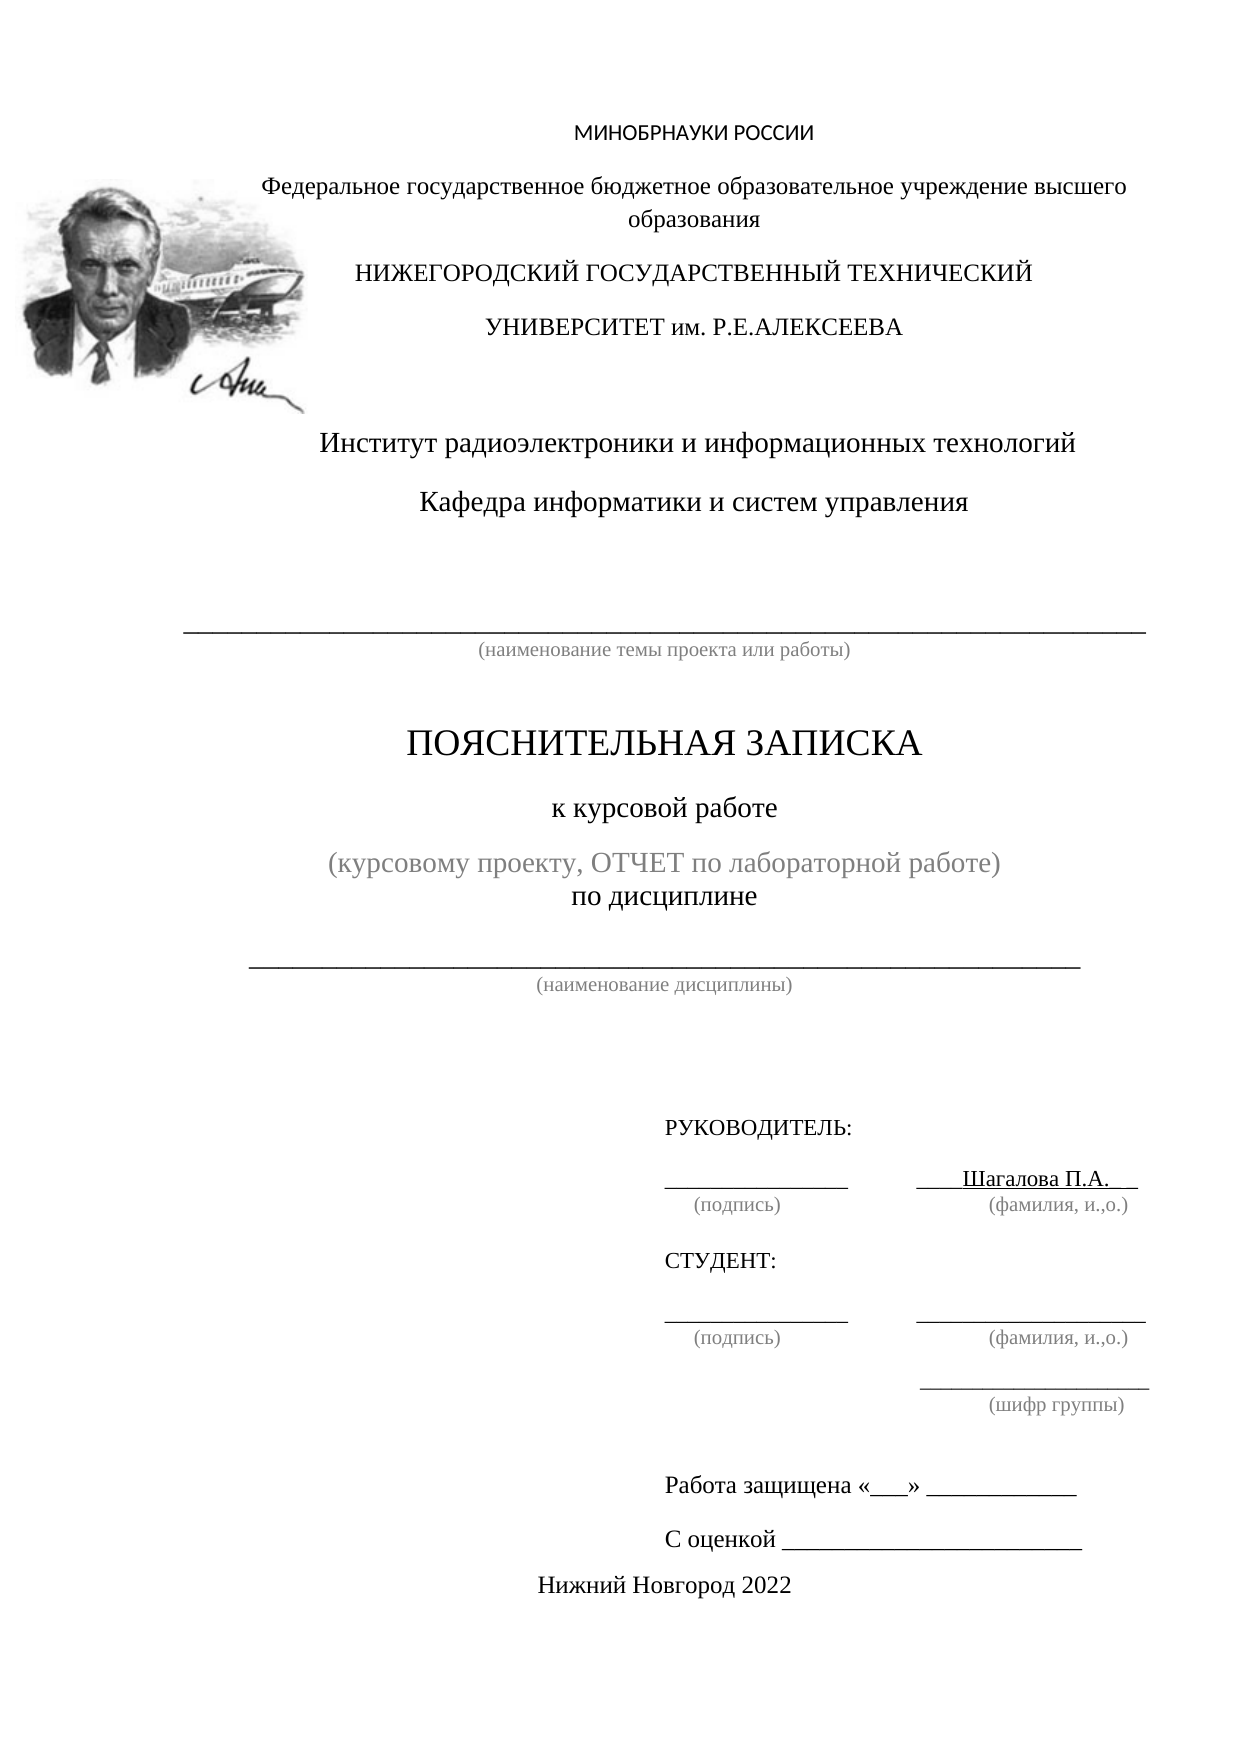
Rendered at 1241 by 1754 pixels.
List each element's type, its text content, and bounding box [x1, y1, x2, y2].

text ________________ ____________________ [664, 1298, 1152, 1325]
text ПОЯСНИТЕЛЬНАЯ ЗАПИСКА [177, 720, 1152, 763]
text ______________________ [664, 1368, 1152, 1392]
text НИЖЕГОРОДСКИЙ ГОСУДАРСТВЕННЫЙ ТЕХНИЧЕСКИЙ [236, 258, 1152, 287]
text УНИВЕРСИТЕТ им. Р.Е.АЛЕКСЕЕВА [236, 312, 1152, 341]
text по дисциплине [177, 878, 1152, 912]
text _________________________________________________________ [177, 938, 1152, 971]
text Кафедра информатики и систем управления [236, 484, 1152, 518]
text Федеральное государственное бюджетное образовательное учреждение высшего образования [236, 171, 1152, 233]
text (наименование дисциплины) [177, 971, 1152, 996]
text ________________ ____Шагалова П.А._ _ [664, 1165, 1152, 1192]
text (подпись) (фамилия, и.,о.) [664, 1325, 1152, 1349]
text Институт радиоэлектроники и информационных технологий [236, 425, 1152, 459]
text (подпись) (фамилия, и.,о.) [664, 1192, 1152, 1216]
text __________________________________________________________________ [177, 603, 1152, 637]
text (наименование темы проекта или работы) [177, 637, 1152, 661]
text МИНОБРНАУКИ РОССИИ [236, 118, 1152, 146]
text (курсовому проекту, ОТЧЕТ по лабораторной работе) [177, 845, 1152, 878]
text Работа защищена «___» ____________ [664, 1470, 1152, 1499]
text РУКОВОДИТЕЛЬ: [664, 1114, 1152, 1141]
text С оценкой ________________________ [664, 1524, 1152, 1553]
text (шифр группы) [664, 1392, 1152, 1416]
text СТУДЕНТ: [664, 1247, 1152, 1274]
text к курсовой работе [177, 791, 1152, 824]
